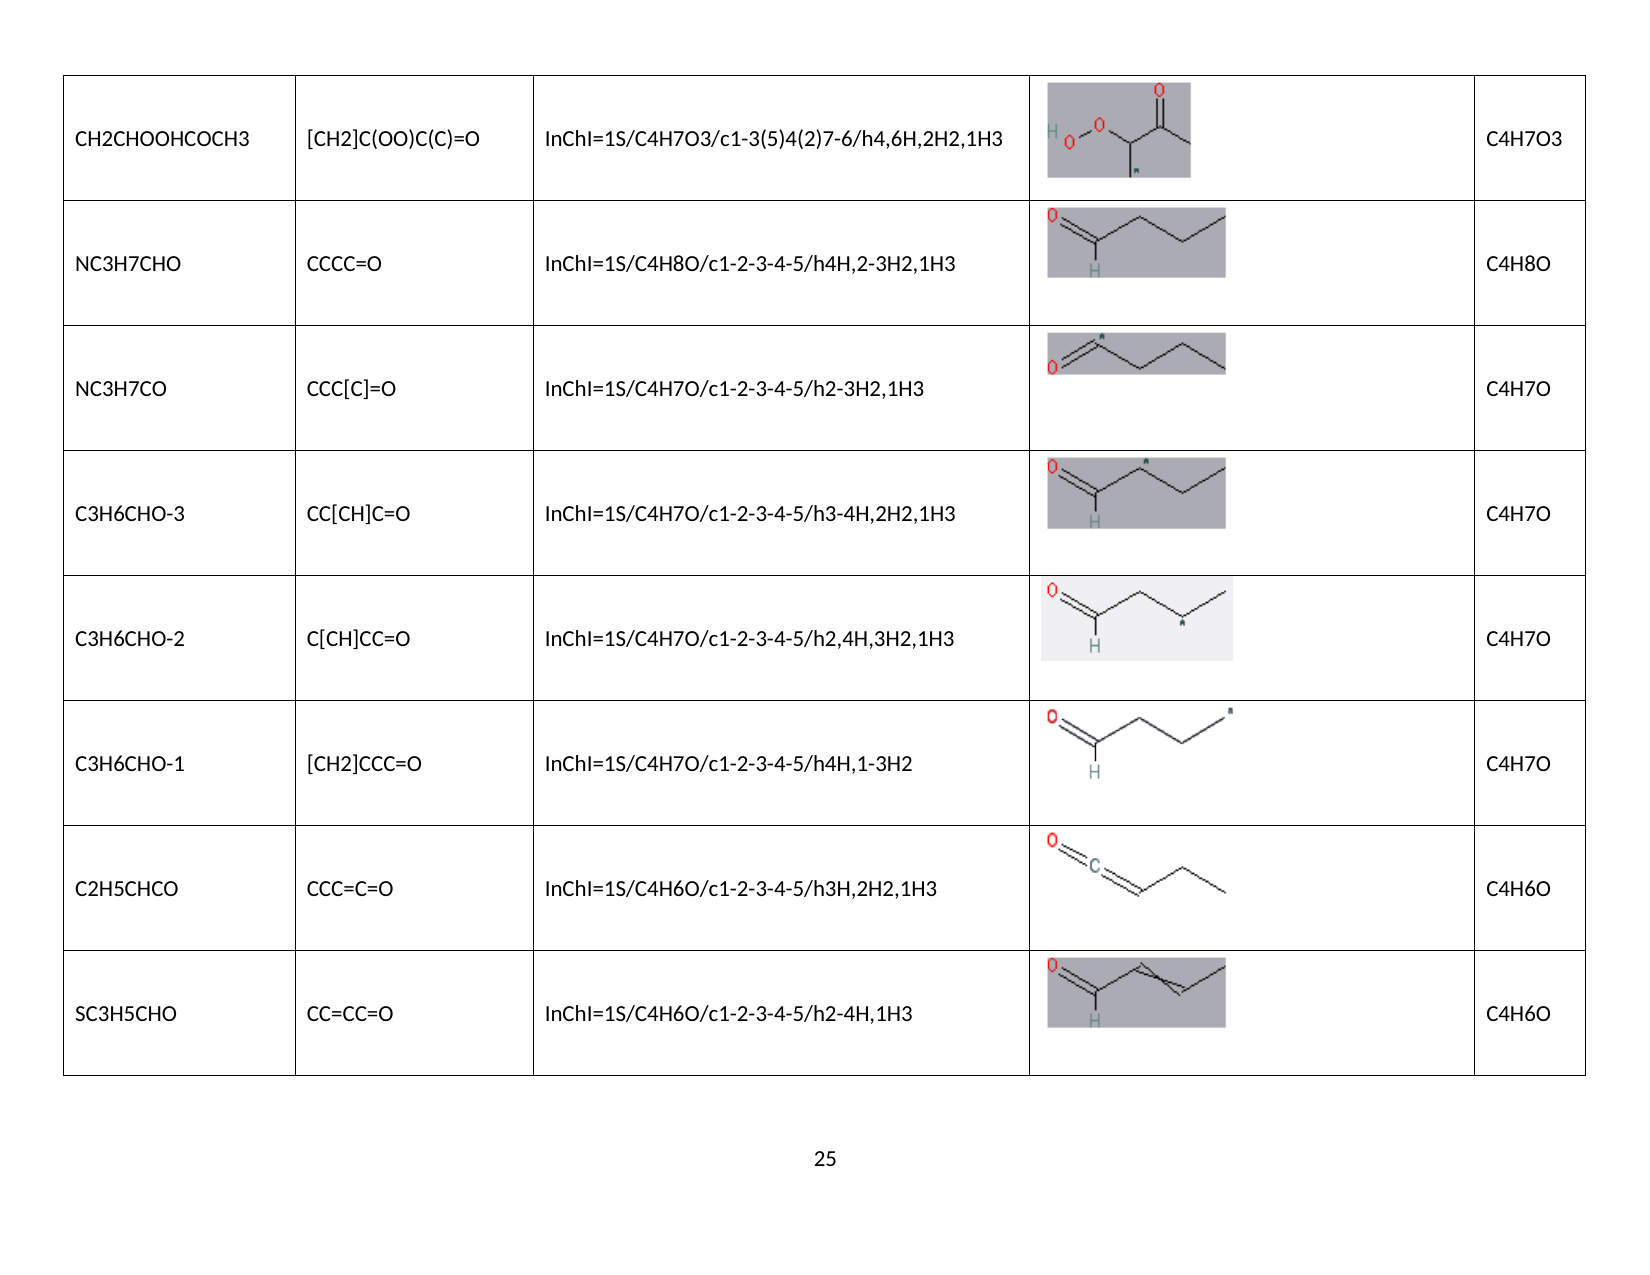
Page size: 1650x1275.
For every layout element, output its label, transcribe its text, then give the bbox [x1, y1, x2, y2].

table_cell [1030, 576, 1474, 700]
picture [1041, 326, 1234, 383]
picture [1041, 826, 1234, 905]
table_cell InChI=1S/C4H8O/c1-2-3-4-5/h4H,2-3H2,1H3 [534, 201, 1029, 325]
table_cell SC3H5CHO [64, 951, 295, 1075]
table_cell C4H7O [1475, 576, 1585, 700]
table_cell [1030, 201, 1474, 325]
table_cell [CH2]C(OO)C(C)=O [296, 76, 533, 200]
picture [1041, 951, 1234, 1036]
table_cell [1030, 701, 1474, 825]
table_cell NC3H7CHO [64, 201, 295, 325]
table_cell InChI=1S/C4H6O/c1-2-3-4-5/h3H,2H2,1H3 [534, 826, 1029, 950]
table_cell [1030, 451, 1474, 575]
table_cell CH2CHOOHCOCH3 [64, 76, 295, 200]
picture [1041, 451, 1234, 537]
table_cell CC[CH]C=O [296, 451, 533, 575]
picture [1041, 201, 1234, 286]
table_cell InChI=1S/C4H7O/c1-2-3-4-5/h2,4H,3H2,1H3 [534, 576, 1029, 700]
table_cell CCC[C]=O [296, 326, 533, 450]
picture [1041, 701, 1241, 787]
table_cell InChI=1S/C4H7O/c1-2-3-4-5/h4H,1-3H2 [534, 701, 1029, 825]
table_cell InChI=1S/C4H7O/c1-2-3-4-5/h2-3H2,1H3 [534, 326, 1029, 450]
table_cell InChI=1S/C4H7O3/c1-3(5)4(2)7-6/h4,6H,2H2,1H3 [534, 76, 1029, 200]
table_cell C[CH]CC=O [296, 576, 533, 700]
table_cell C4H8O [1475, 201, 1585, 325]
table_cell NC3H7CO [64, 326, 295, 450]
table_cell C4H6O [1475, 826, 1585, 950]
table_cell C4H6O [1475, 951, 1585, 1075]
table_cell [CH2]CCC=O [296, 701, 533, 825]
table_cell CC=CC=O [296, 951, 533, 1075]
table_cell C4H7O [1475, 326, 1585, 450]
table_cell C4H7O [1475, 451, 1585, 575]
picture [1041, 76, 1199, 186]
table_cell C3H6CHO-3 [64, 451, 295, 575]
table_cell CCCC=O [296, 201, 533, 325]
table_cell InChI=1S/C4H7O/c1-2-3-4-5/h3-4H,2H2,1H3 [534, 451, 1029, 575]
table_cell [1030, 326, 1474, 450]
table_cell CCC=C=O [296, 826, 533, 950]
table_cell InChI=1S/C4H6O/c1-2-3-4-5/h2-4H,1H3 [534, 951, 1029, 1075]
table_cell C2H5CHCO [64, 826, 295, 950]
table_cell C4H7O3 [1475, 76, 1585, 200]
table_cell C3H6CHO-2 [64, 576, 295, 700]
table_cell [1030, 76, 1474, 200]
table_cell [1030, 826, 1474, 950]
table_cell C4H7O [1475, 701, 1585, 825]
picture [1041, 576, 1234, 661]
table_cell C3H6CHO-1 [64, 701, 295, 825]
table_cell [1030, 951, 1474, 1075]
